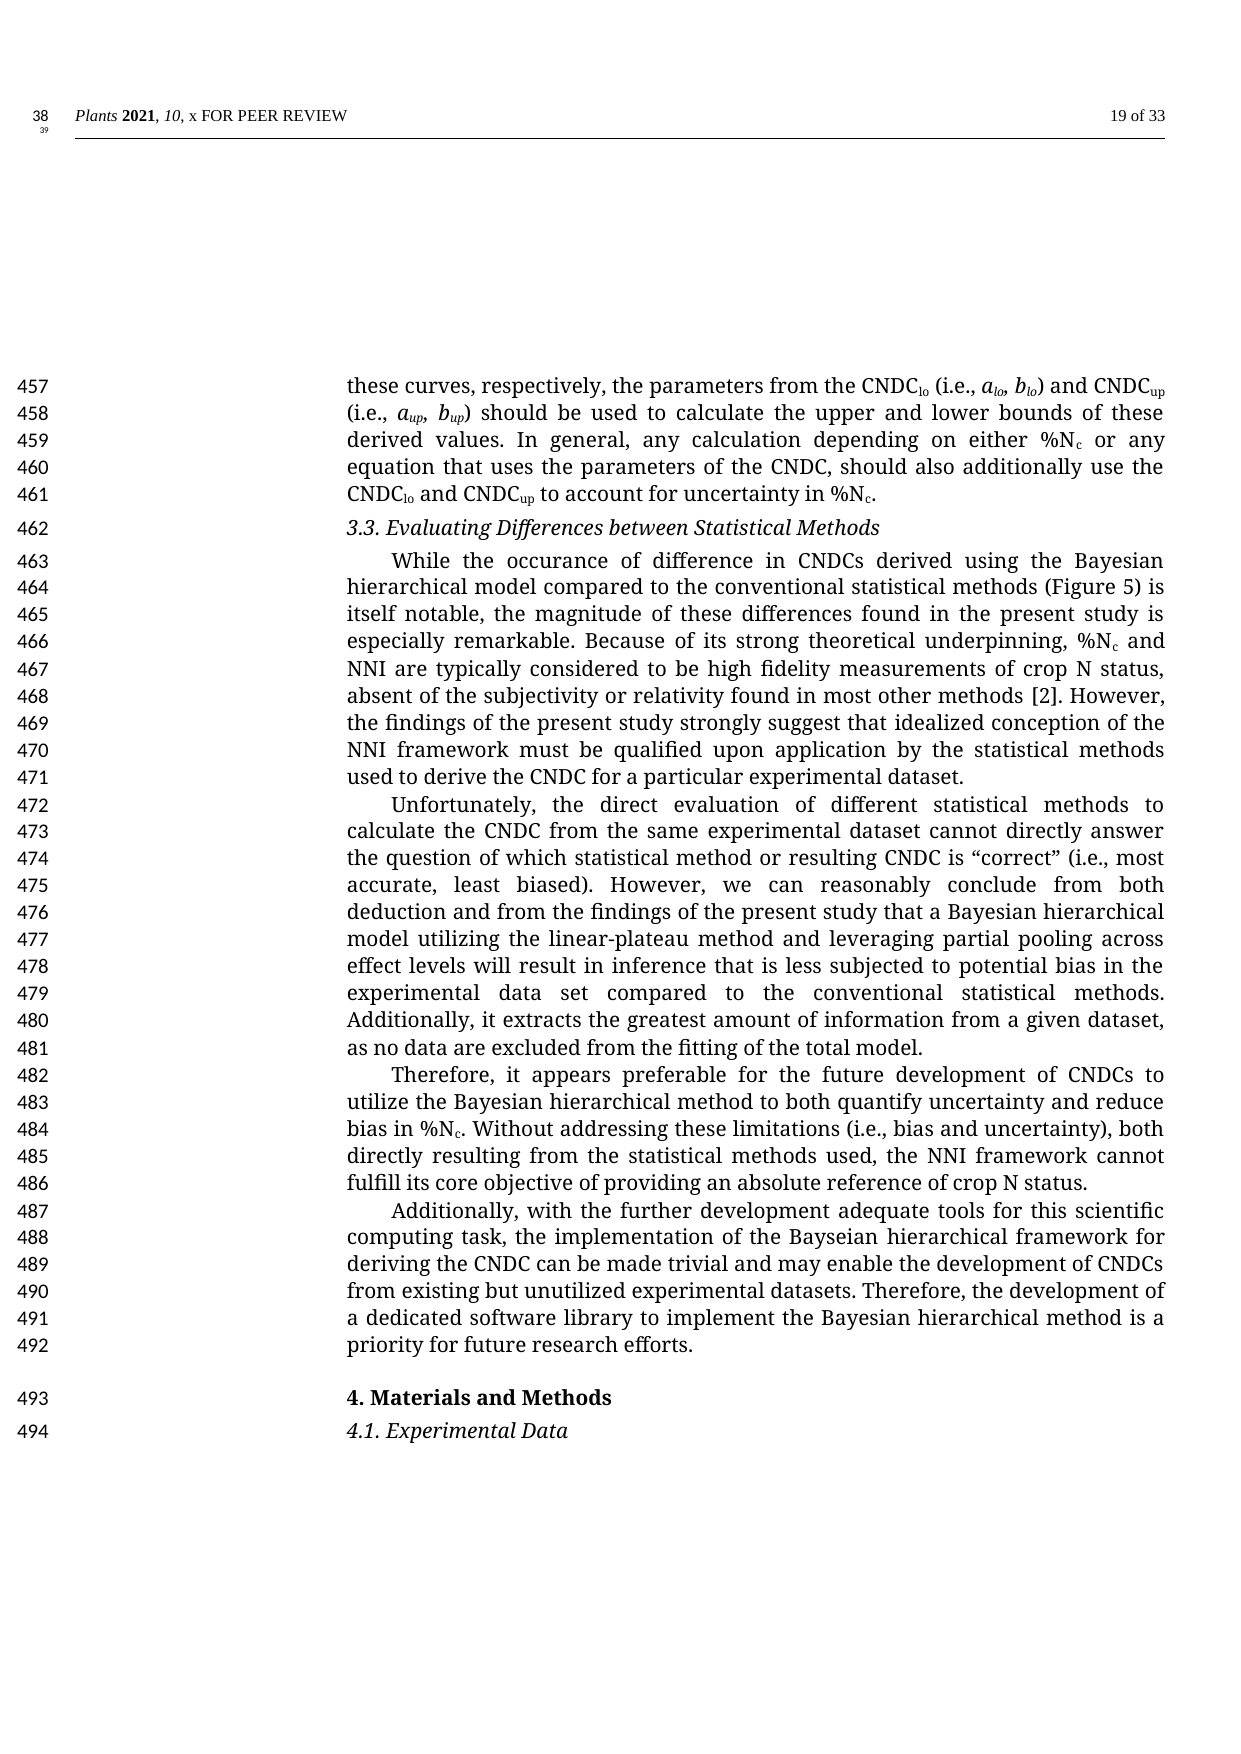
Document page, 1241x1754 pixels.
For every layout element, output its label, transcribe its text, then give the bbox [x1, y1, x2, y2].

text Therefore, it appears preferable for the future development of CNDCs to utilize the Bayesian hierarchical method to both quantify uncertainty and reduce bias in %Nc. Without addressing these limitations (i.e., bias and uncertainty), both directly resulting from the statistical methods used, the NNI framework cannot fulfill its core objective of providing an absolute reference of crop N status. [347, 1061, 1165, 1196]
subtitle 4. Materials and Methods [347, 1384, 1165, 1411]
text While the occurance of difference in CNDCs derived using the Bayesian hierarchical model compared to the conventional statistical methods (Figure 5) is itself notable, the magnitude of these differences found in the present study is especially remarkable. Because of its strong theoretical underpinning, %Nc and NNI are typically considered to be high fidelity measurements of crop N status, absent of the subjectivity or relativity found in most other methods [2]. However, the findings of the present study strongly suggest that idealized conception of the NNI framework must be qualified upon application by the statistical methods used to derive the CNDC for a particular experimental dataset. [347, 547, 1165, 790]
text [347, 372, 1165, 507]
subtitle 4.1. Experimental Data [347, 1417, 1165, 1444]
text Additionally, with the further development adequate tools for this scientific computing task, the implementation of the Bayseian hierarchical framework for deriving the CNDC can be made trivial and may enable the development of CNDCs from existing but unutilized experimental datasets. Therefore, the development of a dedicated software library to implement the Bayesian hierarchical method is a priority for future research efforts. [347, 1196, 1165, 1359]
text Unfortunately, the direct evaluation of different statistical methods to calculate the CNDC from the same experimental dataset cannot directly answer the question of which statistical method or resulting CNDC is “correct” (i.e., most accurate, least biased). However, we can reasonably conclude from both deduction and from the findings of the present study that a Bayesian hierarchical model utilizing the linear-plateau method and leveraging partial pooling across effect levels will result in inference that is less subjected to potential bias in the experimental data set compared to the conventional statistical methods. Additionally, it extracts the greatest amount of information from a given dataset, as no data are excluded from the fitting of the total model. [347, 790, 1165, 1061]
subtitle 3.3. Evaluating Differences between Statistical Methods [347, 513, 1165, 541]
